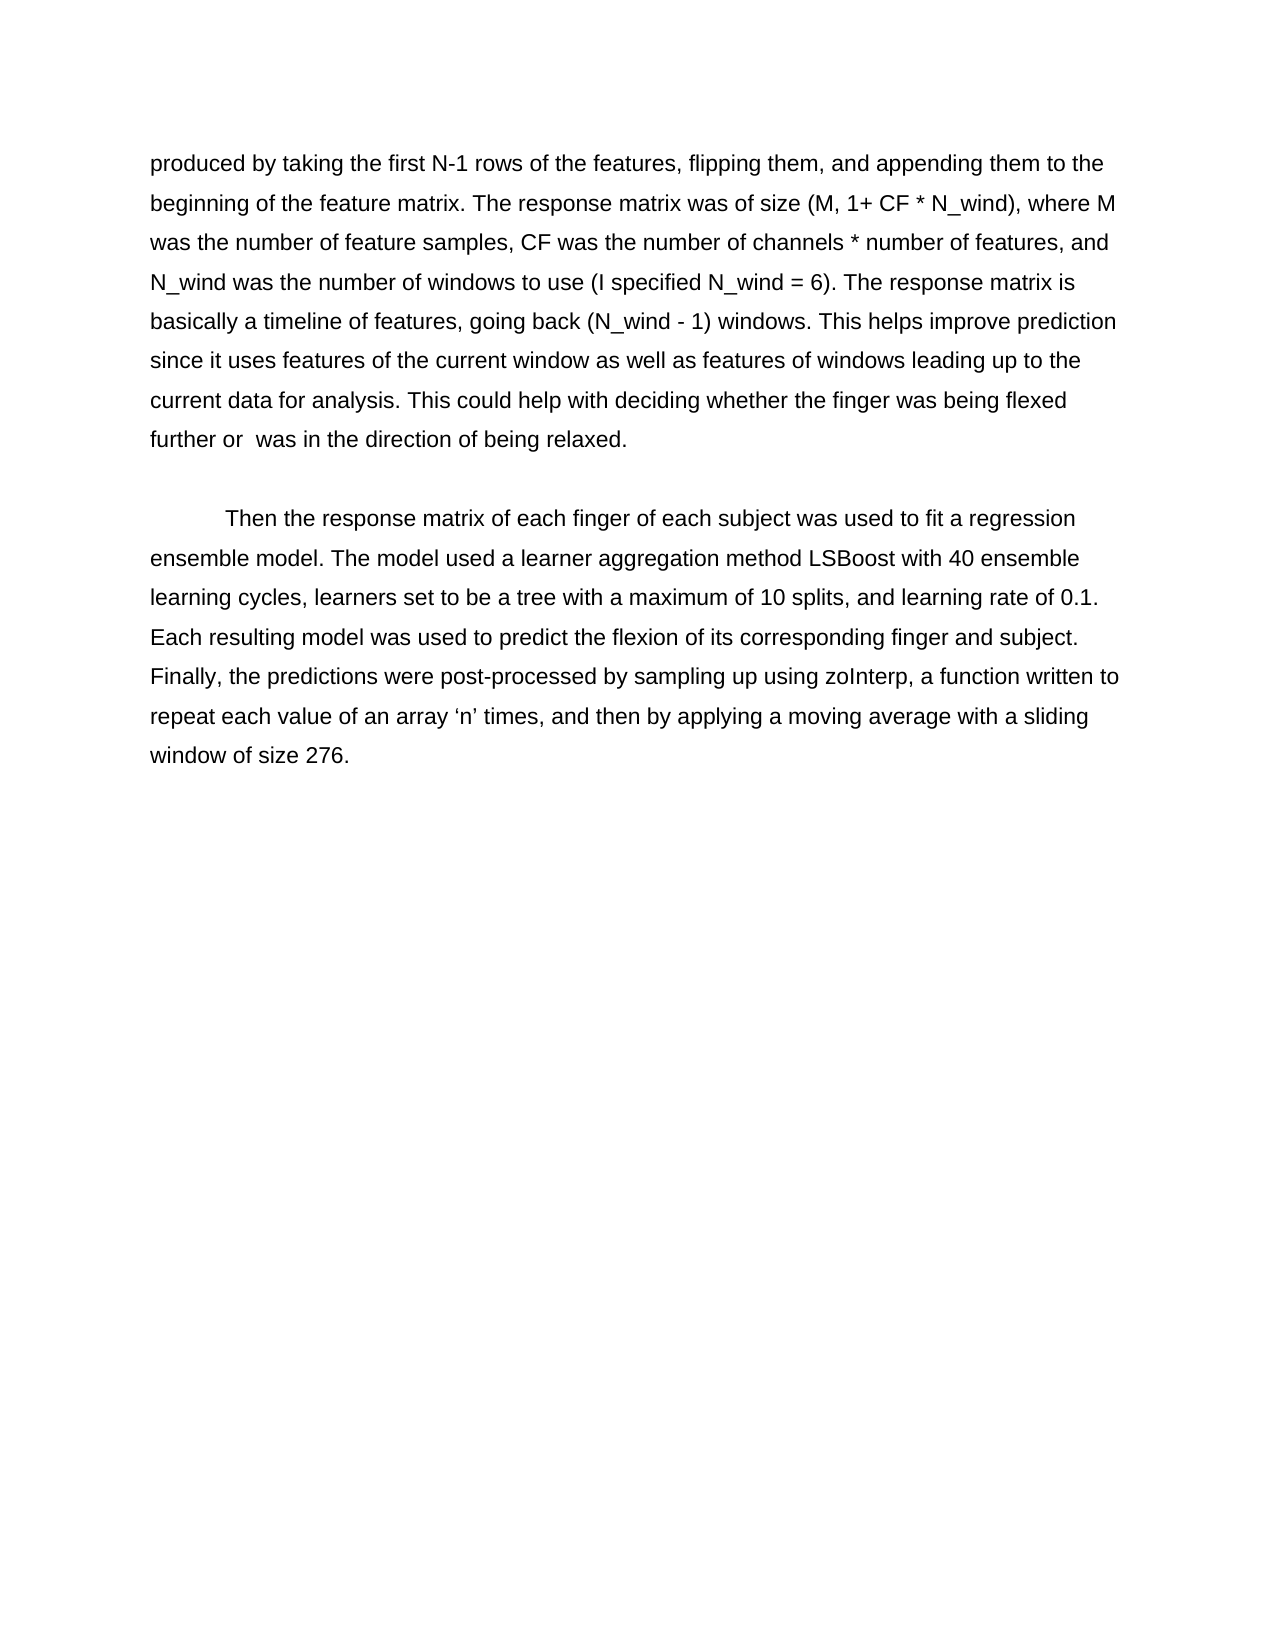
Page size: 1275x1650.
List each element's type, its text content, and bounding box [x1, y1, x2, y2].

text Then the response matrix of each finger of each subject was used to fit a regression ensemble model. The model used a learner aggregation method LSBoost with 40 ensemble learning cycles, learners set to be a tree with a maximum of 10 splits, and learning rate of 0.1. Each resulting model was used to predict the flexion of its corresponding finger and subject. Finally, the predictions were post-processed by sampling up using zoInterp, a function written to repeat each value of an array ‘n’ times, and then by applying a moving average with a sliding window of size 276. [150, 505, 1125, 768]
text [150, 150, 1125, 453]
